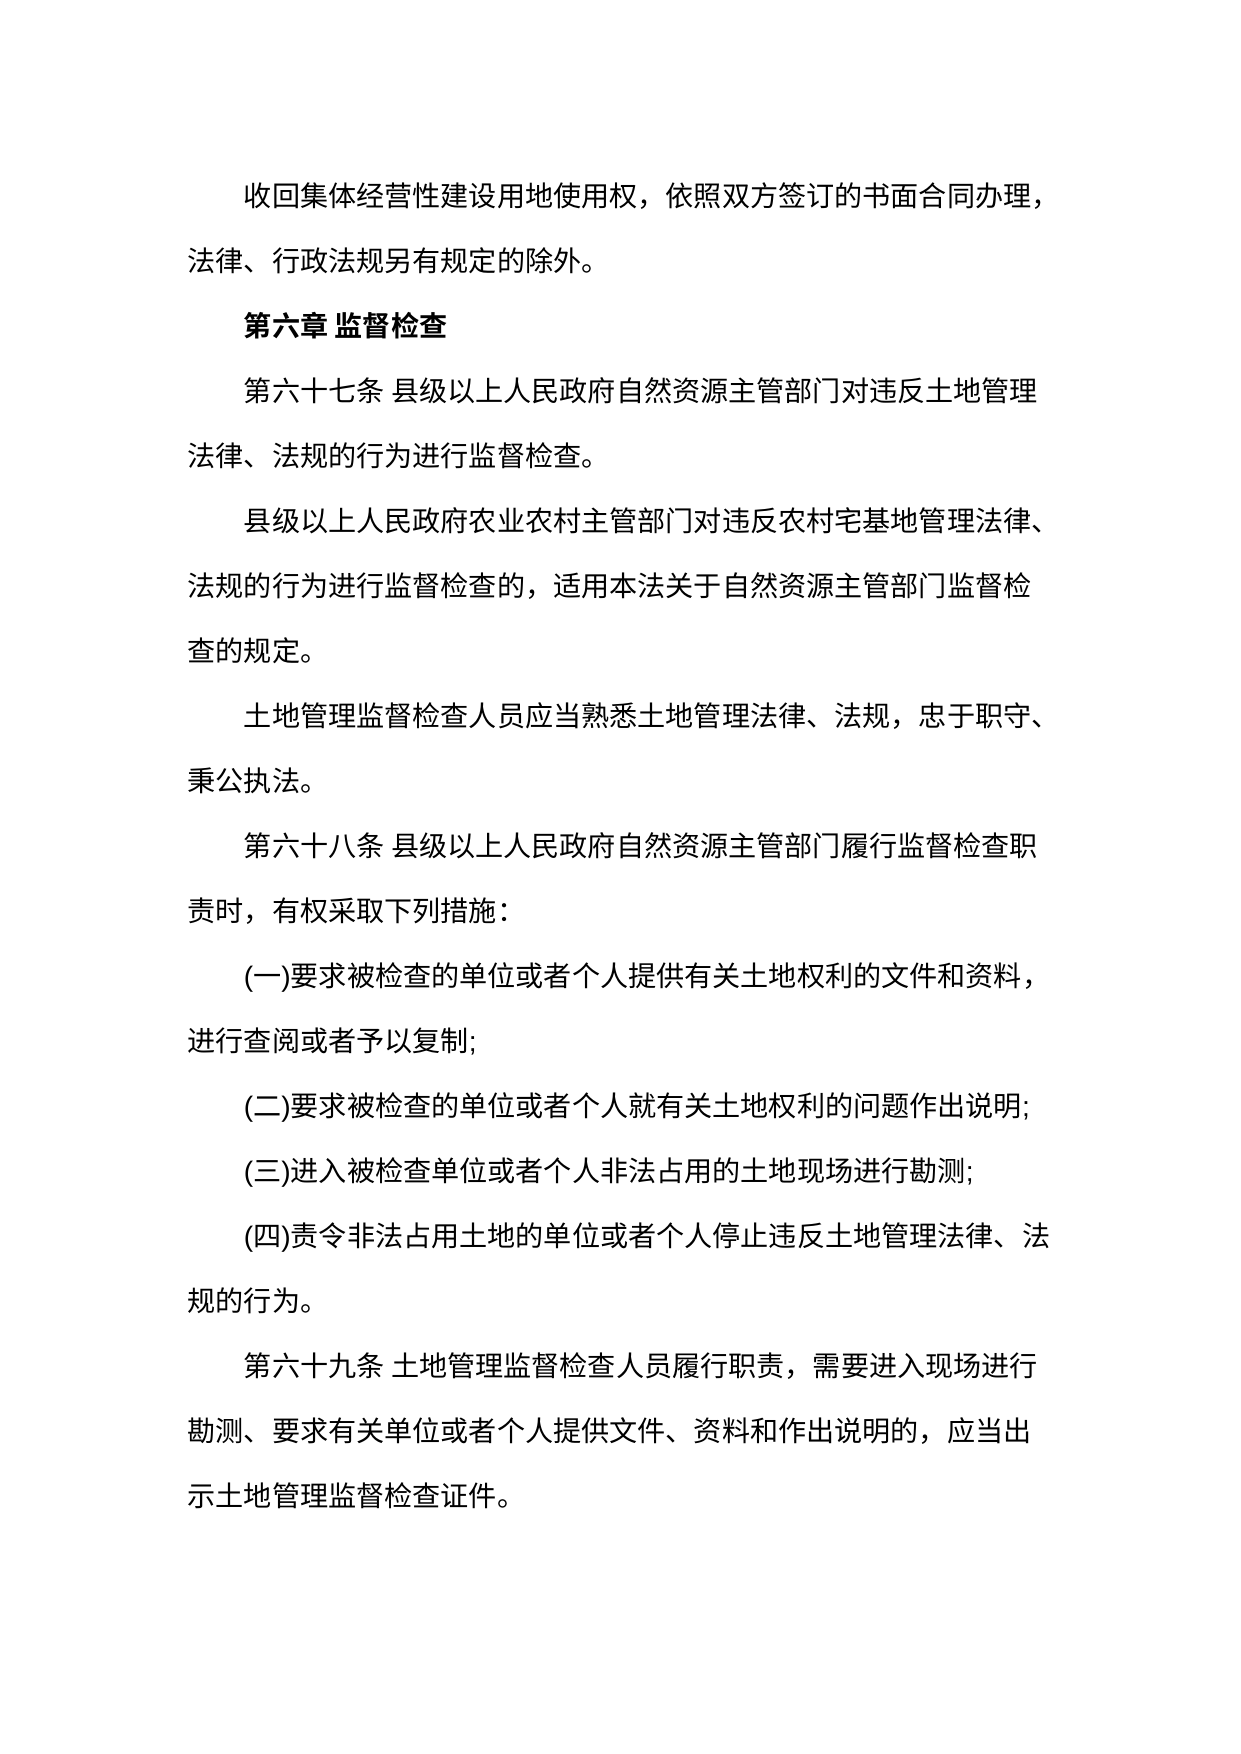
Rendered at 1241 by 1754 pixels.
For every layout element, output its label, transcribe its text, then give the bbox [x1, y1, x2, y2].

text (三)进入被检查单位或者个人非法占用的土地现场进行勘测; [187, 1137, 1053, 1202]
text 收回集体经营性建设用地使用权，依照双方签订的书面合同办理，法律、行政法规另有规定的除外。 [187, 162, 1053, 292]
text (一)要求被检查的单位或者个人提供有关土地权利的文件和资料，进行查阅或者予以复制; [187, 942, 1053, 1072]
text (四)责令非法占用土地的单位或者个人停止违反土地管理法律、法规的行为。 [187, 1202, 1053, 1332]
text 第六十七条 县级以上人民政府自然资源主管部门对违反土地管理法律、法规的行为进行监督检查。 [187, 357, 1053, 487]
text 第六十八条 县级以上人民政府自然资源主管部门履行监督检查职责时，有权采取下列措施： [187, 812, 1053, 942]
text 第六十九条 土地管理监督检查人员履行职责，需要进入现场进行勘测、要求有关单位或者个人提供文件、资料和作出说明的，应当出示土地管理监督检查证件。 [187, 1332, 1053, 1527]
text 土地管理监督检查人员应当熟悉土地管理法律、法规，忠于职守、秉公执法。 [187, 682, 1053, 812]
text 县级以上人民政府农业农村主管部门对违反农村宅基地管理法律、法规的行为进行监督检查的，适用本法关于自然资源主管部门监督检查的规定。 [187, 487, 1053, 682]
text (二)要求被检查的单位或者个人就有关土地权利的问题作出说明; [187, 1072, 1053, 1137]
subtitle 第六章 监督检查 [187, 292, 1053, 357]
